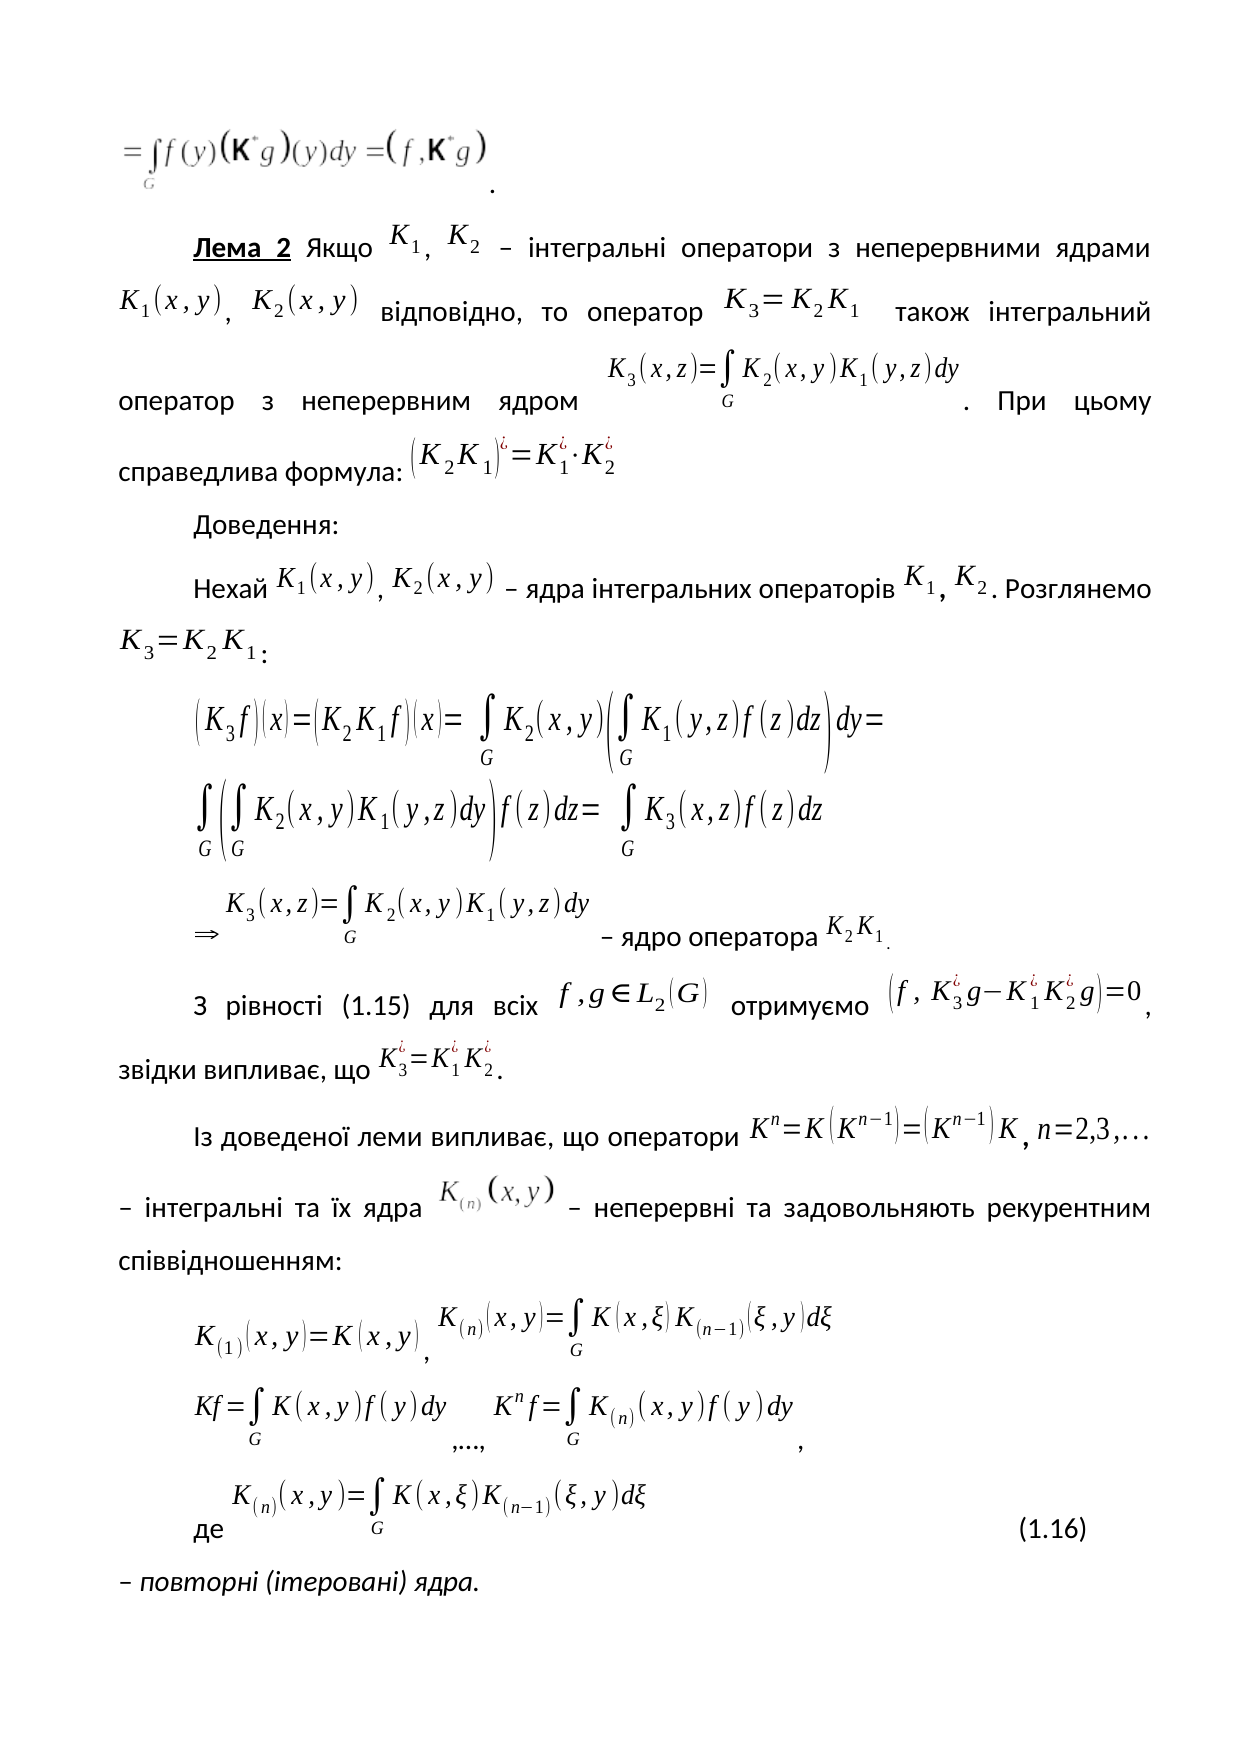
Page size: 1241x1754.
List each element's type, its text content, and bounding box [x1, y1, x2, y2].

text , [118, 1296, 1152, 1367]
text Нехай , – ядра інтегральних операторів , . Розглянемо : [118, 560, 1152, 670]
text Доведення: [118, 506, 1152, 542]
text де (1.16) – повторні (ітеровані) ядра. [118, 1474, 1152, 1599]
text З рівності (1.15) для всіх отримуємо , звідки випливає, що . [118, 972, 1152, 1087]
text . [118, 126, 1152, 201]
text – ядро оператора . [118, 882, 1152, 954]
text ,…, , [118, 1385, 1152, 1456]
text Із доведеної леми випливає, що оператори , – інтегральні та їх ядра – неперервні та задовольняють рекурентним співвідношенням: [118, 1105, 1152, 1278]
text Лема 2 Якщо , – інтегральні оператори з неперервними ядрами , відповідно, то оператор також інтегральний оператор з неперервним ядром . При цьому справедлива формула: [118, 218, 1152, 488]
